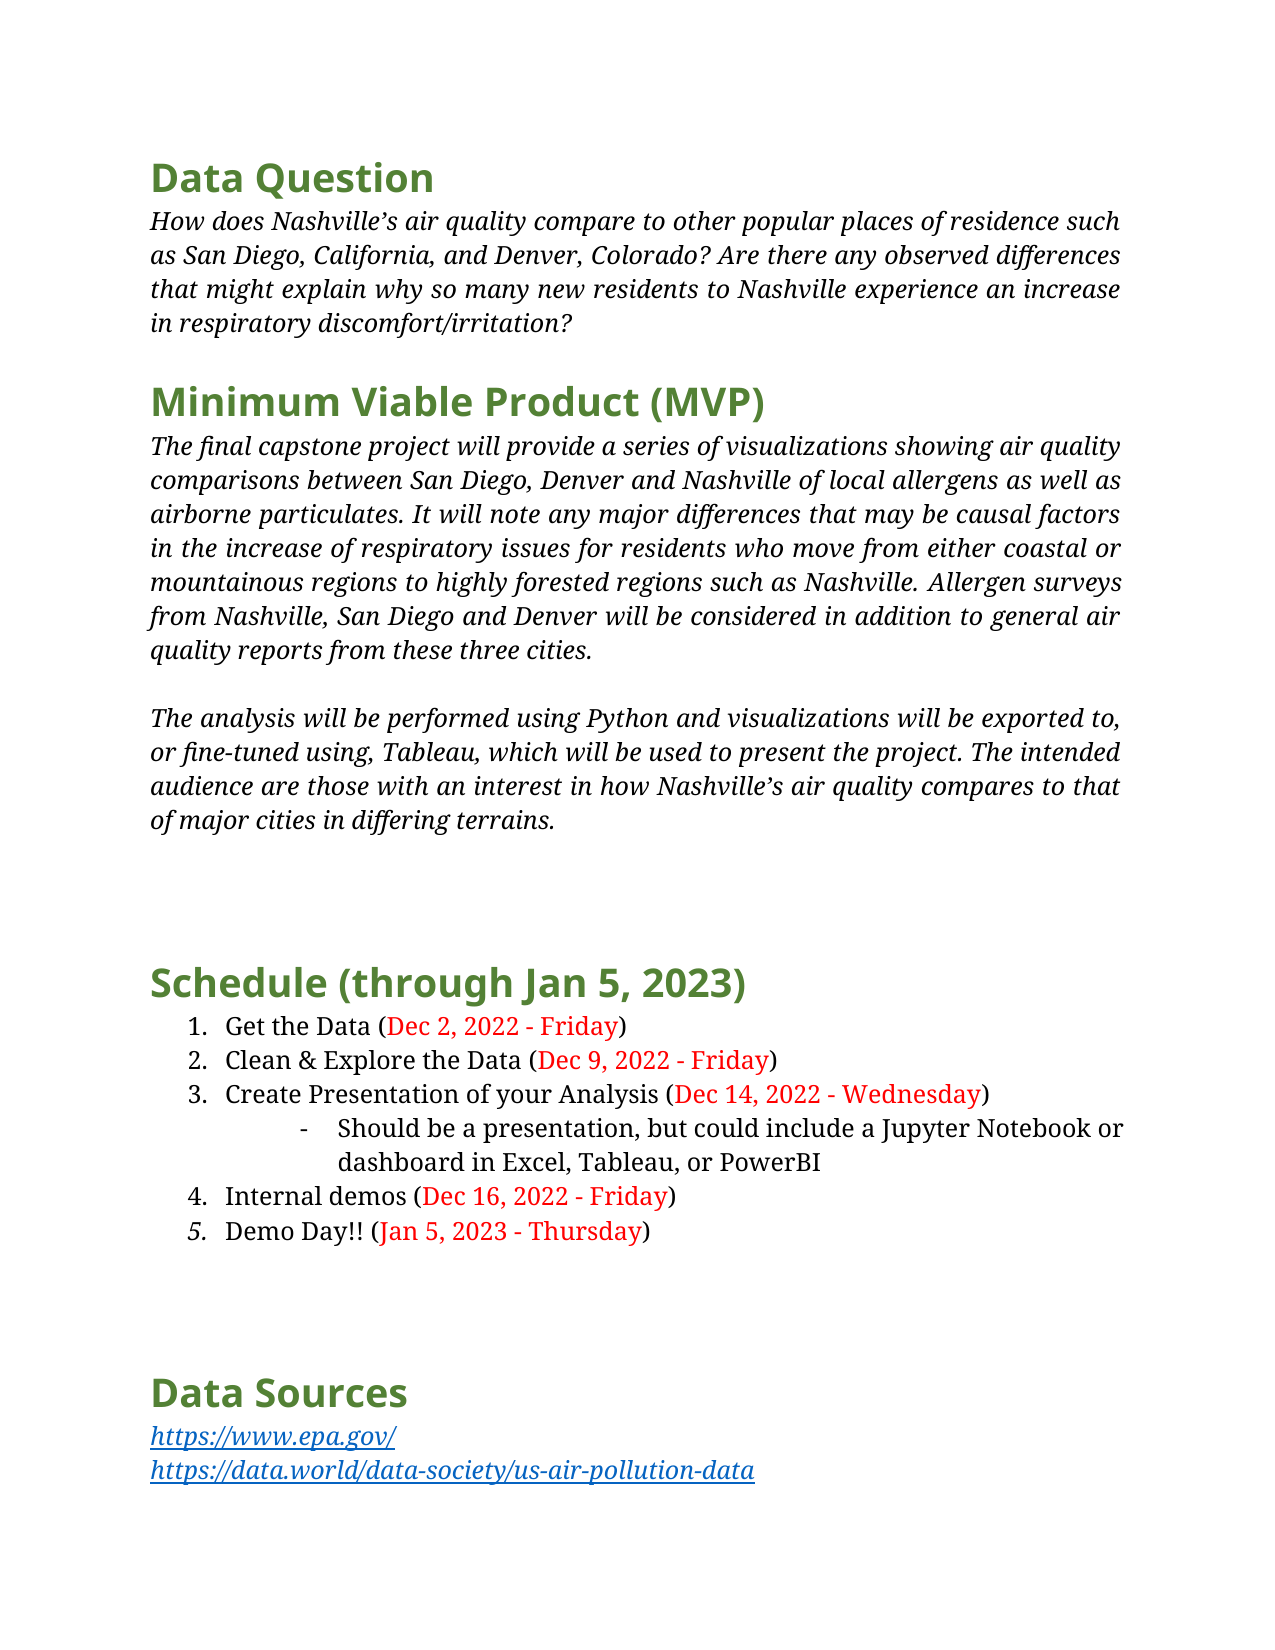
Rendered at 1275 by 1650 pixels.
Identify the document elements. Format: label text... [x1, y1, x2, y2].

text Data Question [150, 150, 1125, 204]
text https://www.epa.gov/ [150, 1419, 1125, 1453]
text Minimum Viable Product (MVP) [150, 374, 1125, 428]
text https://data.world/data-society/us-air-pollution-data [150, 1453, 1125, 1487]
text Data Sources [150, 1365, 1125, 1419]
list Get the Data (Dec 2, 2022 - Friday) [187, 1009, 1125, 1043]
list Internal demos (Dec 16, 2022 - Friday) [187, 1179, 1125, 1213]
text Schedule (through Jan 5, 2023) [150, 955, 1125, 1009]
list Create Presentation of your Analysis (Dec 14, 2022 - Wednesday) [187, 1077, 1125, 1111]
list Demo Day!! (Jan 5, 2023 - Thursday) [187, 1213, 1125, 1247]
text How does Nashville’s air quality compare to other popular places of residence such as San Diego, California, and Denver, Colorado? Are there any observed differences that might explain why so many new residents to Nashville experience an increase in respiratory discomfort/irritation? [150, 204, 1125, 340]
text The final capstone project will provide a series of visualizations showing air quality comparisons between San Diego, Denver and Nashville of local allergens as well as airborne particulates. It will note any major differences that may be causal factors in the increase of respiratory issues for residents who move from either coastal or mountainous regions to highly forested regions such as Nashville. Allergen surveys from Nashville, San Diego and Denver will be considered in addition to general air quality reports from these three cities. [150, 428, 1125, 667]
text The analysis will be performed using Python and visualizations will be exported to, or fine-tuned using, Tableau, which will be used to present the project. The intended audience are those with an interest in how Nashville’s air quality compares to that of major cities in differing terrains. [150, 701, 1125, 837]
list Should be a presentation, but could include a Jupyter Notebook or dashboard in Excel, Tableau, or PowerBI [300, 1111, 1125, 1179]
list Clean & Explore the Data (Dec 9, 2022 - Friday) [187, 1043, 1125, 1077]
